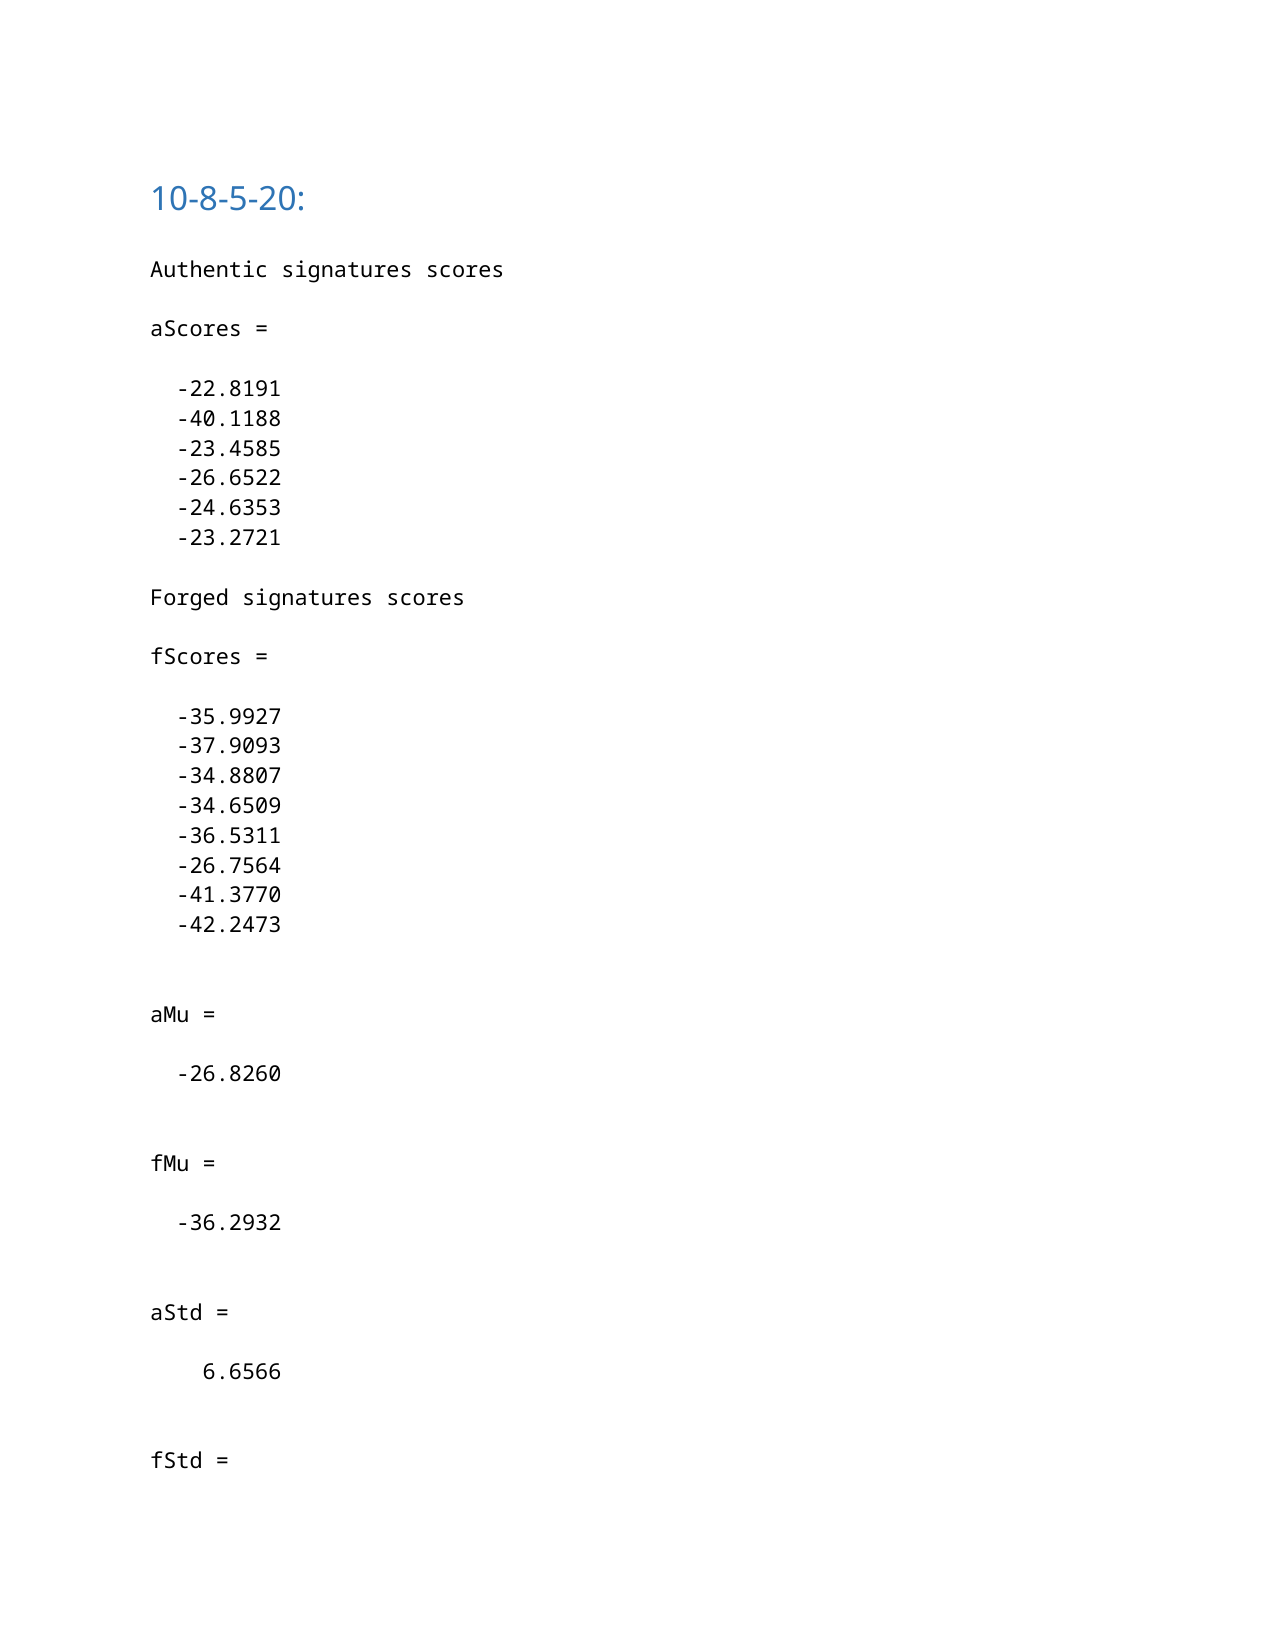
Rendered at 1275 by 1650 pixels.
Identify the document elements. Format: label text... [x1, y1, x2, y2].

text -26.6522 [150, 462, 1125, 492]
text -23.2721 [150, 522, 1125, 552]
text -42.2473 [150, 909, 1125, 939]
text fScores = [150, 641, 1125, 671]
text Authentic signatures scores [150, 254, 1125, 283]
subtitle 10-8-5-20: [150, 175, 1125, 220]
text fStd = [150, 1445, 1125, 1475]
text fMu = [150, 1147, 1125, 1177]
text -41.3770 [150, 879, 1125, 909]
text -34.6509 [150, 790, 1125, 820]
text -36.5311 [150, 820, 1125, 849]
text -35.9927 [150, 701, 1125, 730]
text aScores = [150, 313, 1125, 343]
text 6.6566 [150, 1356, 1125, 1386]
text -24.6353 [150, 492, 1125, 522]
text aStd = [150, 1296, 1125, 1326]
text -26.7564 [150, 849, 1125, 879]
text aMu = [150, 998, 1125, 1028]
text -40.1188 [150, 403, 1125, 432]
text -22.8191 [150, 373, 1125, 403]
text -26.8260 [150, 1058, 1125, 1088]
text -36.2932 [150, 1207, 1125, 1237]
text -23.4585 [150, 432, 1125, 462]
text -34.8807 [150, 760, 1125, 790]
text -37.9093 [150, 730, 1125, 760]
text Forged signatures scores [150, 581, 1125, 611]
